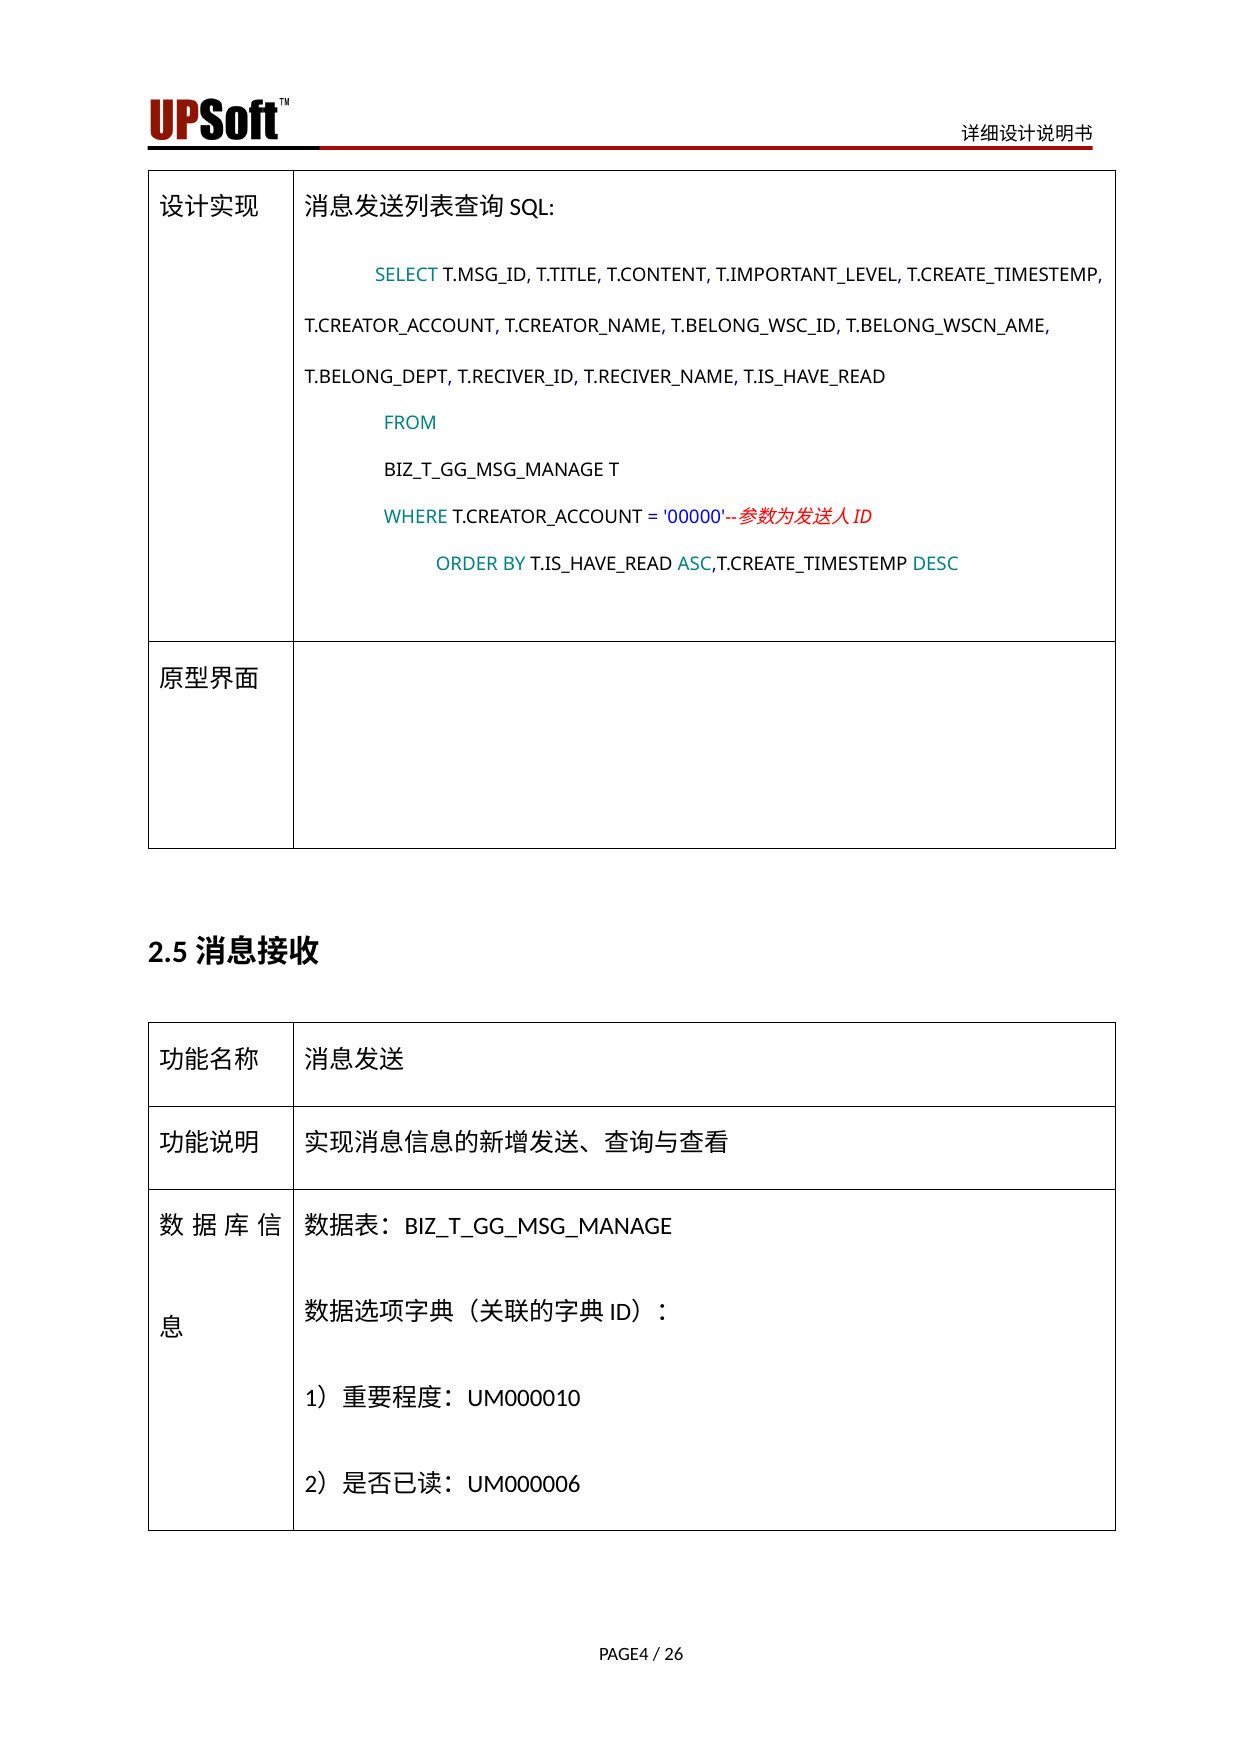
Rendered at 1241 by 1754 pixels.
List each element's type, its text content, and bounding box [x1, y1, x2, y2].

table_header 功能名称 [149, 1023, 293, 1106]
table_cell 功能说明 [149, 1107, 293, 1189]
table_cell 设计实现 [149, 171, 293, 641]
table_cell 消息发送列表查询SQL: SELECT T.MSG_ID, T.TITLE, T.CONTENT, T.IMPORTANT_LEVEL, T.CREATE_TIMESTEMP, T.CREATOR_ACCOUNT, T.CREATOR_NAME, T.BELONG_WSC_ID, T.BELONG_WSCN_AME, T.BELONG_DEPT, T.RECIVER_ID, T.RECIVER_NAME, T.IS_HAVE_READ FROM BIZ_T_GG_MSG_MANAGE T WHERE T.CREATOR_ACCOUNT = '00000'--参数为发送人ID ORDER BY T.IS_HAVE_READ ASC,T.CREATE_TIMESTEMP DESC [294, 171, 1115, 641]
picture [150, 98, 289, 140]
table_cell 实现消息信息的新增发送、查询与查看 [294, 1107, 1115, 1189]
text 消息接收 [148, 915, 1092, 983]
table_cell [294, 642, 1115, 848]
picture [147, 146, 1093, 150]
table_cell 数据表：BIZ_T_GG_MSG_MANAGE 数据选项字典（关联的字典ID）： 1）重要程度：UM000010 2）是否已读：UM000006 [294, 1190, 1115, 1530]
table_cell 数据库信息 [149, 1190, 293, 1530]
table_cell 原型界面 [149, 642, 293, 848]
table_header 消息发送 [294, 1023, 1115, 1106]
